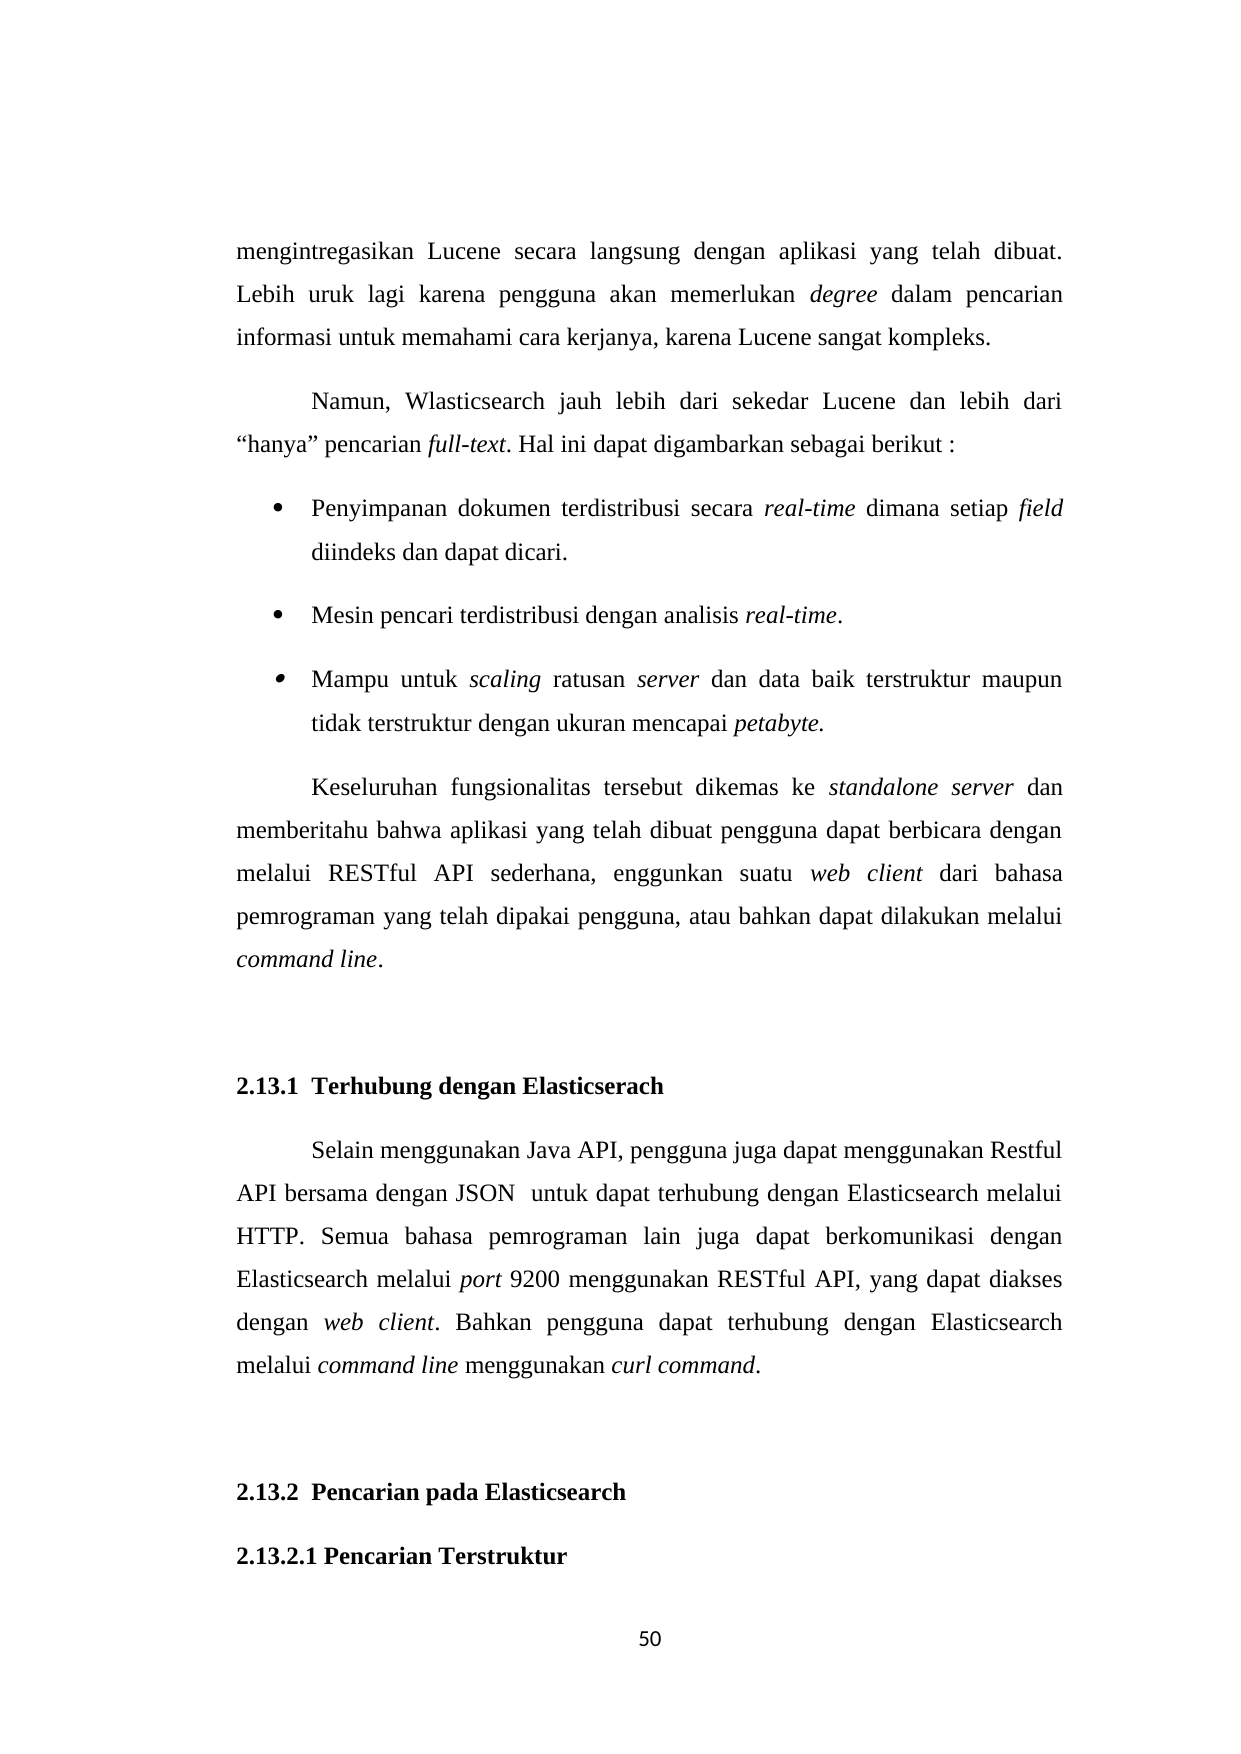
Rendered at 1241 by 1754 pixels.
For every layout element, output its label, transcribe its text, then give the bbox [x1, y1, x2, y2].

text 2.13.1 Terhubung dengan Elasticserach [236, 1071, 1063, 1100]
list Penyimpanan dokumen terdistribusi secara real-time dimana setiap field diindeks dan dapat dicari. [274, 493, 1063, 565]
text Namun, Wlasticsearch jauh lebih dari sekedar Lucene dan lebih dari “hanya” pencarian full-text. Hal ini dapat digambarkan sebagai berikut : [236, 386, 1063, 458]
text 2.13.2.1 Pencarian Terstruktur [236, 1541, 1063, 1570]
text Keseluruhan fungsionalitas tersebut dikemas ke standalone server dan memberitahu bahwa aplikasi yang telah dibuat pengguna dapat berbicara dengan melalui RESTful API sederhana, enggunkan suatu web client dari bahasa pemrograman yang telah dipakai pengguna, atau bahkan dapat dilakukan melalui command line. [236, 772, 1063, 973]
list Mesin pencari terdistribusi dengan analisis real-time. [274, 601, 1063, 629]
list Mampu untuk scaling ratusan server dan data baik terstruktur maupun tidak terstruktur dengan ukuran mencapai petabyte. [274, 664, 1063, 736]
text Selain menggunakan Java API, pengguna juga dapat menggunakan Restful API bersama dengan JSON untuk dapat terhubung dengan Elasticsearch melalui HTTP. Semua bahasa pemrograman lain juga dapat berkomunikasi dengan Elasticsearch melalui port 9200 menggunakan RESTful API, yang dapat diakses dengan web client. Bahkan pengguna dapat terhubung dengan Elasticsearch melalui command line menggunakan curl command. [236, 1135, 1063, 1379]
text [236, 236, 1063, 351]
text 2.13.2 Pencarian pada Elasticsearch [236, 1477, 1063, 1506]
